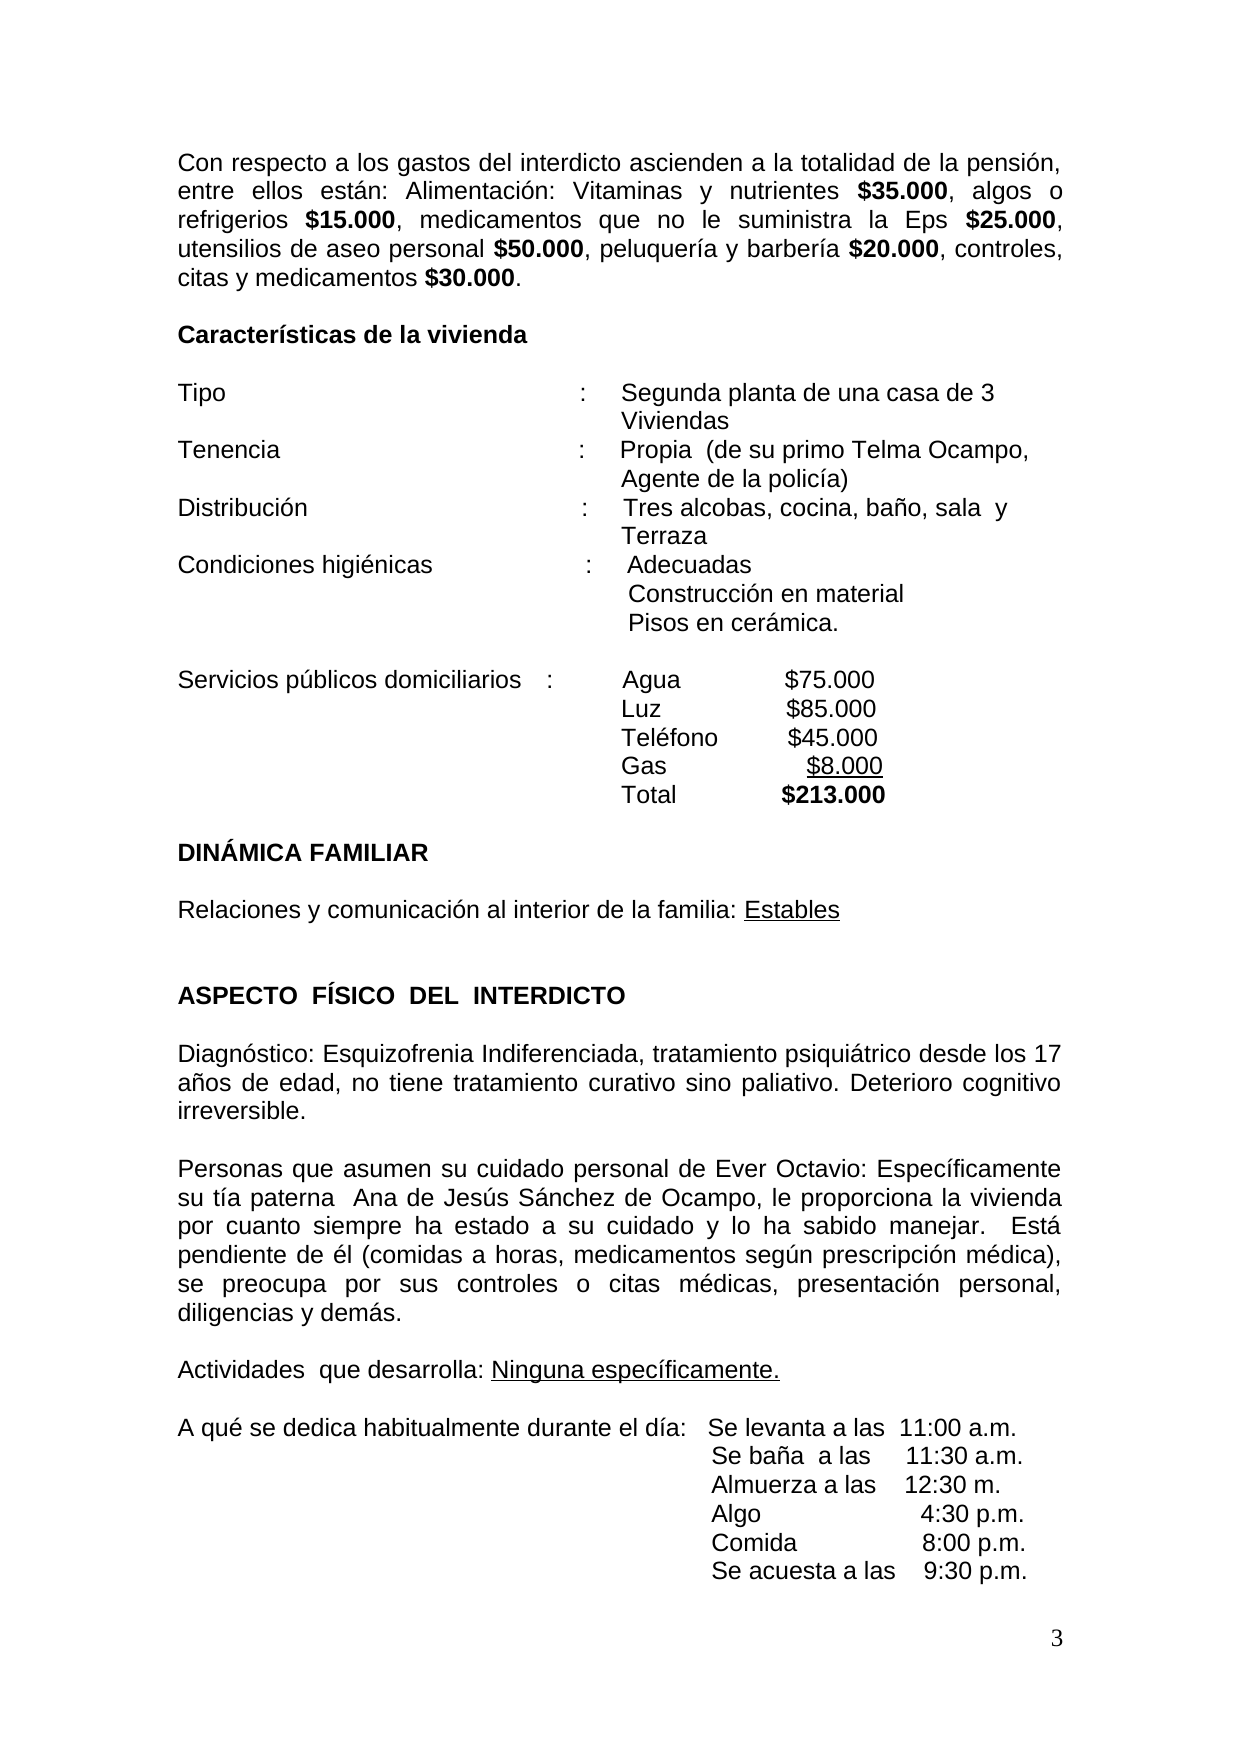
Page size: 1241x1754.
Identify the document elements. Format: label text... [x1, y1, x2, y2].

text Comida 8:00 p.m. [177, 1528, 1063, 1556]
text Viviendas [177, 406, 1063, 435]
text Personas que asumen su cuidado personal de Ever Octavio: Específicamente su tía paterna Ana de Jesús Sánchez de Ocampo, le proporciona la vivienda por cuanto siempre ha estado a su cuidado y lo ha sabido manejar. Está pendiente de él (comidas a horas, medicamentos según prescripción médica), se preocupa por sus controles o citas médicas, presentación personal, diligencias y demás. [177, 1154, 1063, 1326]
text Pisos en cerámica. [177, 608, 1063, 636]
text Almuerza a las 12:30 m. [177, 1470, 1063, 1499]
text Diagnóstico: Esquizofrenia Indiferenciada, tratamiento psiquiátrico desde los 17 años de edad, no tiene tratamiento curativo sino paliativo. Deterioro cognitivo irreversible. [177, 1039, 1063, 1125]
text Total $213.000 [177, 780, 1063, 809]
text ASPECTO FÍSICO DEL INTERDICTO [177, 981, 1063, 1010]
text Luz $85.000 [177, 694, 1063, 723]
text Terraza [177, 521, 1063, 550]
text Gas $8.000 [177, 751, 1063, 780]
text Agente de la policía) [177, 464, 1063, 493]
text Se acuesta a las 9:30 p.m. [177, 1556, 1063, 1585]
text Con respecto a los gastos del interdicto ascienden a la totalidad de la pensión, entre ellos están: Alimentación: Vitaminas y nutrientes $35.000, algos o refrigerios $15.000, medicamentos que no le suministra la Eps $25.000, utensilios de aseo personal $50.000, peluquería y barbería $20.000, controles, citas y medicamentos $30.000. [177, 148, 1063, 291]
text Actividades que desarrolla: Ninguna específicamente. [177, 1355, 1063, 1384]
text Condiciones higiénicas : Adecuadas [177, 550, 1063, 579]
text Relaciones y comunicación al interior de la familia: Estables [177, 895, 1063, 924]
text Servicios públicos domiciliarios : Agua $75.000 [177, 665, 1063, 694]
text Construcción en material [177, 579, 1063, 608]
text Características de la vivienda [177, 320, 1063, 349]
text Tipo : Segunda planta de una casa de 3 [177, 378, 1063, 406]
text DINÁMICA FAMILIAR [177, 838, 1063, 866]
text A qué se dedica habitualmente durante el día: Se levanta a las 11:00 a.m. [177, 1413, 1063, 1441]
text Algo 4:30 p.m. [177, 1499, 1063, 1528]
text Se baña a las 11:30 a.m. [177, 1441, 1063, 1470]
text Teléfono $45.000 [177, 723, 1063, 751]
text Distribución : Tres alcobas, cocina, baño, sala y [177, 493, 1063, 521]
text Tenencia : Propia (de su primo Telma Ocampo, [177, 435, 1063, 464]
